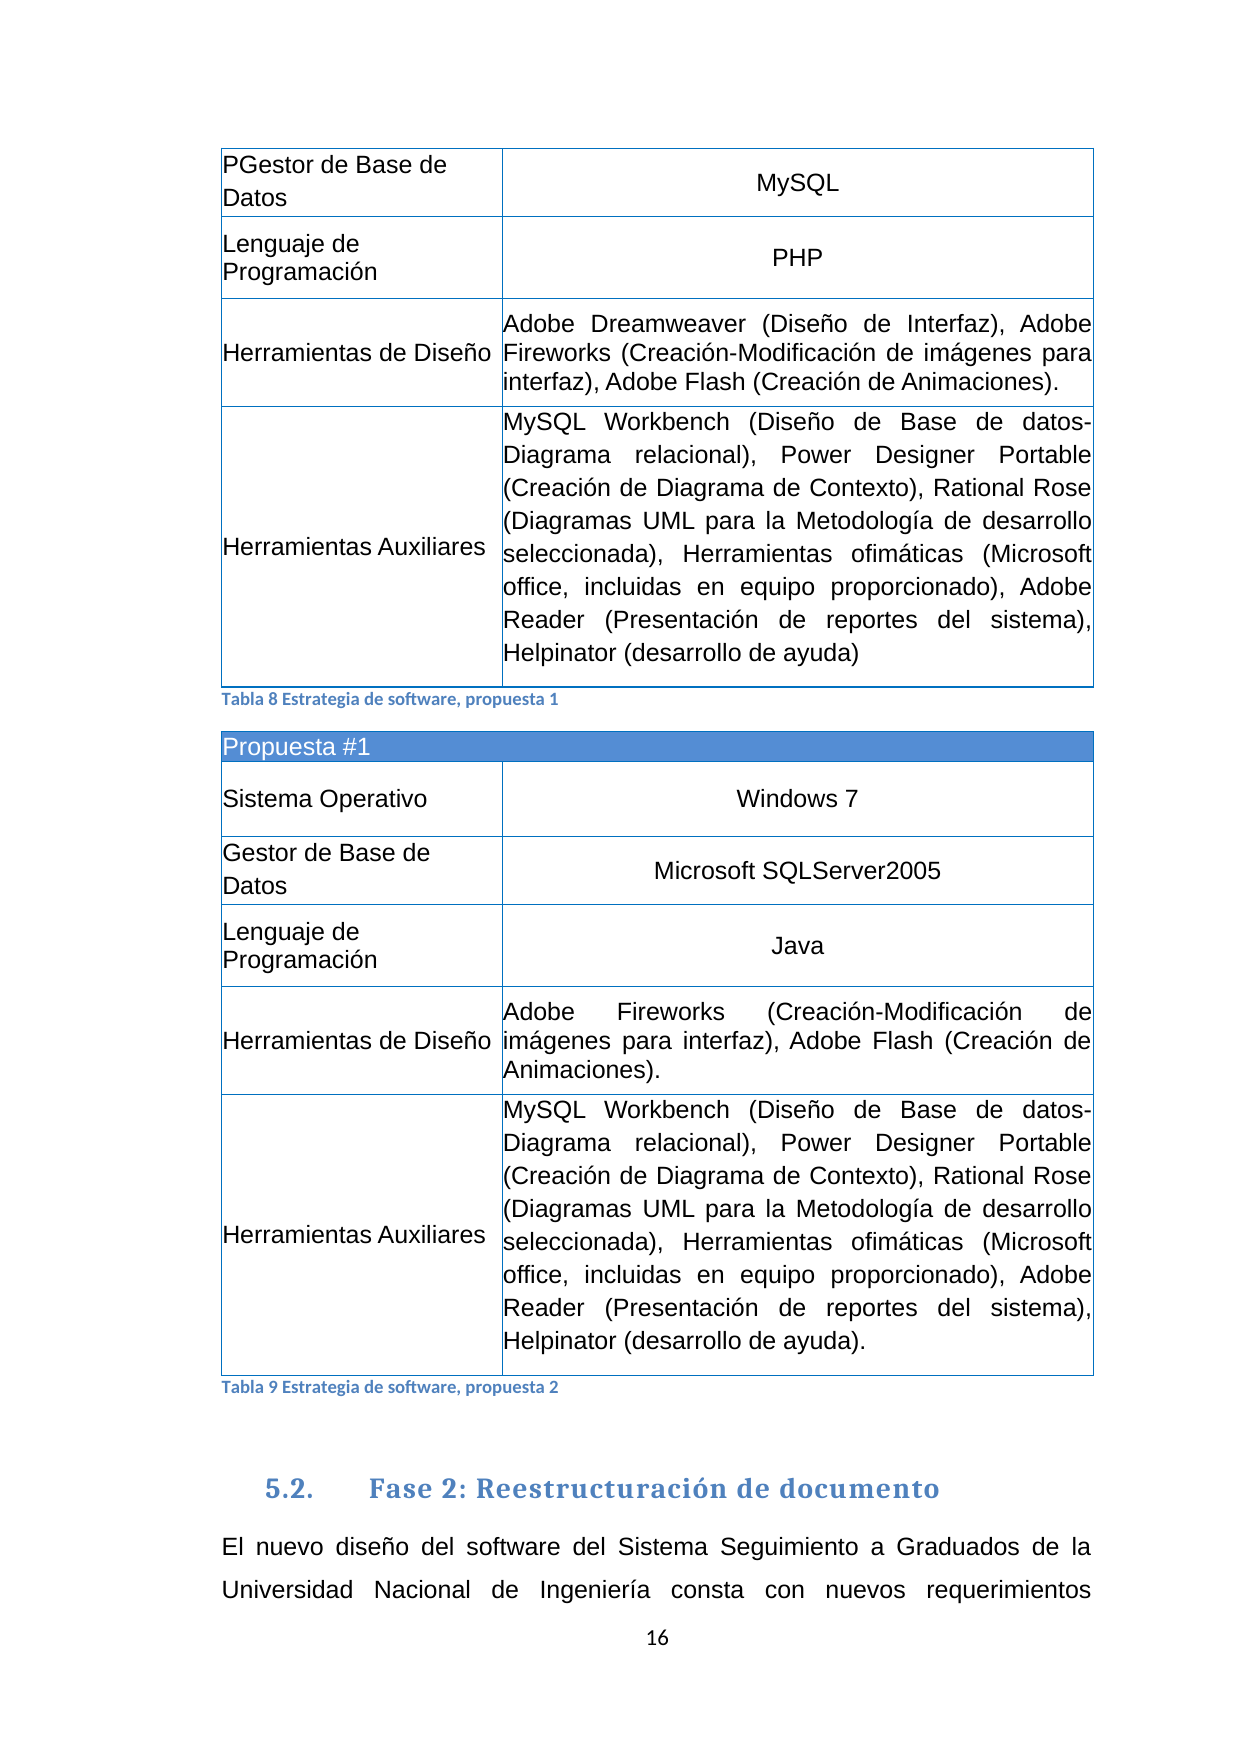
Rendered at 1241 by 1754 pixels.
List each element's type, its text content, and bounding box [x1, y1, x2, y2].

table_cell Adobe Fireworks (Creación-Modificación de imágenes para interfaz), Adobe Flash (Creación de Animaciones). [503, 987, 1093, 1094]
table_cell Adobe Dreamweaver (Diseño de Interfaz), Adobe Fireworks (Creación-Modificación de imágenes para interfaz), Adobe Flash (Creación de Animaciones). [503, 299, 1093, 406]
table_cell Herramientas de Diseño [222, 987, 502, 1094]
table_cell Java [503, 905, 1093, 986]
table_cell PHP [503, 217, 1093, 298]
table_cell Sistema Operativo [222, 762, 502, 836]
table_cell Herramientas Auxiliares [222, 407, 502, 686]
table_cell Herramientas de Diseño [222, 299, 502, 406]
table_cell Windows 7 [503, 762, 1093, 836]
table_cell Gestor de Base de Datos [222, 837, 502, 904]
table_cell Herramientas Auxiliares [222, 1095, 502, 1374]
table_cell Microsoft SQLServer2005 [503, 837, 1093, 904]
table_cell Lenguaje de Programación [222, 905, 502, 986]
table_cell MySQL Workbench (Diseño de Base de datos- Diagrama relacional), Power Designer Portable (Creación de Diagrama de Contexto), Rational Rose (Diagramas UML para la Metodología de desarrollo seleccionada), Herramientas ofimáticas (Microsoft office, incluidas en equipo proporcionado), Adobe Reader (Presentación de reportes del sistema), Helpinator (desarrollo de ayuda) [503, 407, 1093, 686]
table_cell PGestor de Base de Datos [222, 149, 502, 216]
table_cell MySQL [503, 149, 1093, 216]
table_cell MySQL Workbench (Diseño de Base de datos- Diagrama relacional), Power Designer Portable (Creación de Diagrama de Contexto), Rational Rose (Diagramas UML para la Metodología de desarrollo seleccionada), Herramientas ofimáticas (Microsoft office, incluidas en equipo proporcionado), Adobe Reader (Presentación de reportes del sistema), Helpinator (desarrollo de ayuda). [503, 1095, 1093, 1374]
table_header Propuesta #1 [222, 732, 1093, 761]
subtitle Fase 2: Reestructuración de documento [265, 1472, 1092, 1506]
table_cell Lenguaje de Programación [222, 217, 502, 298]
